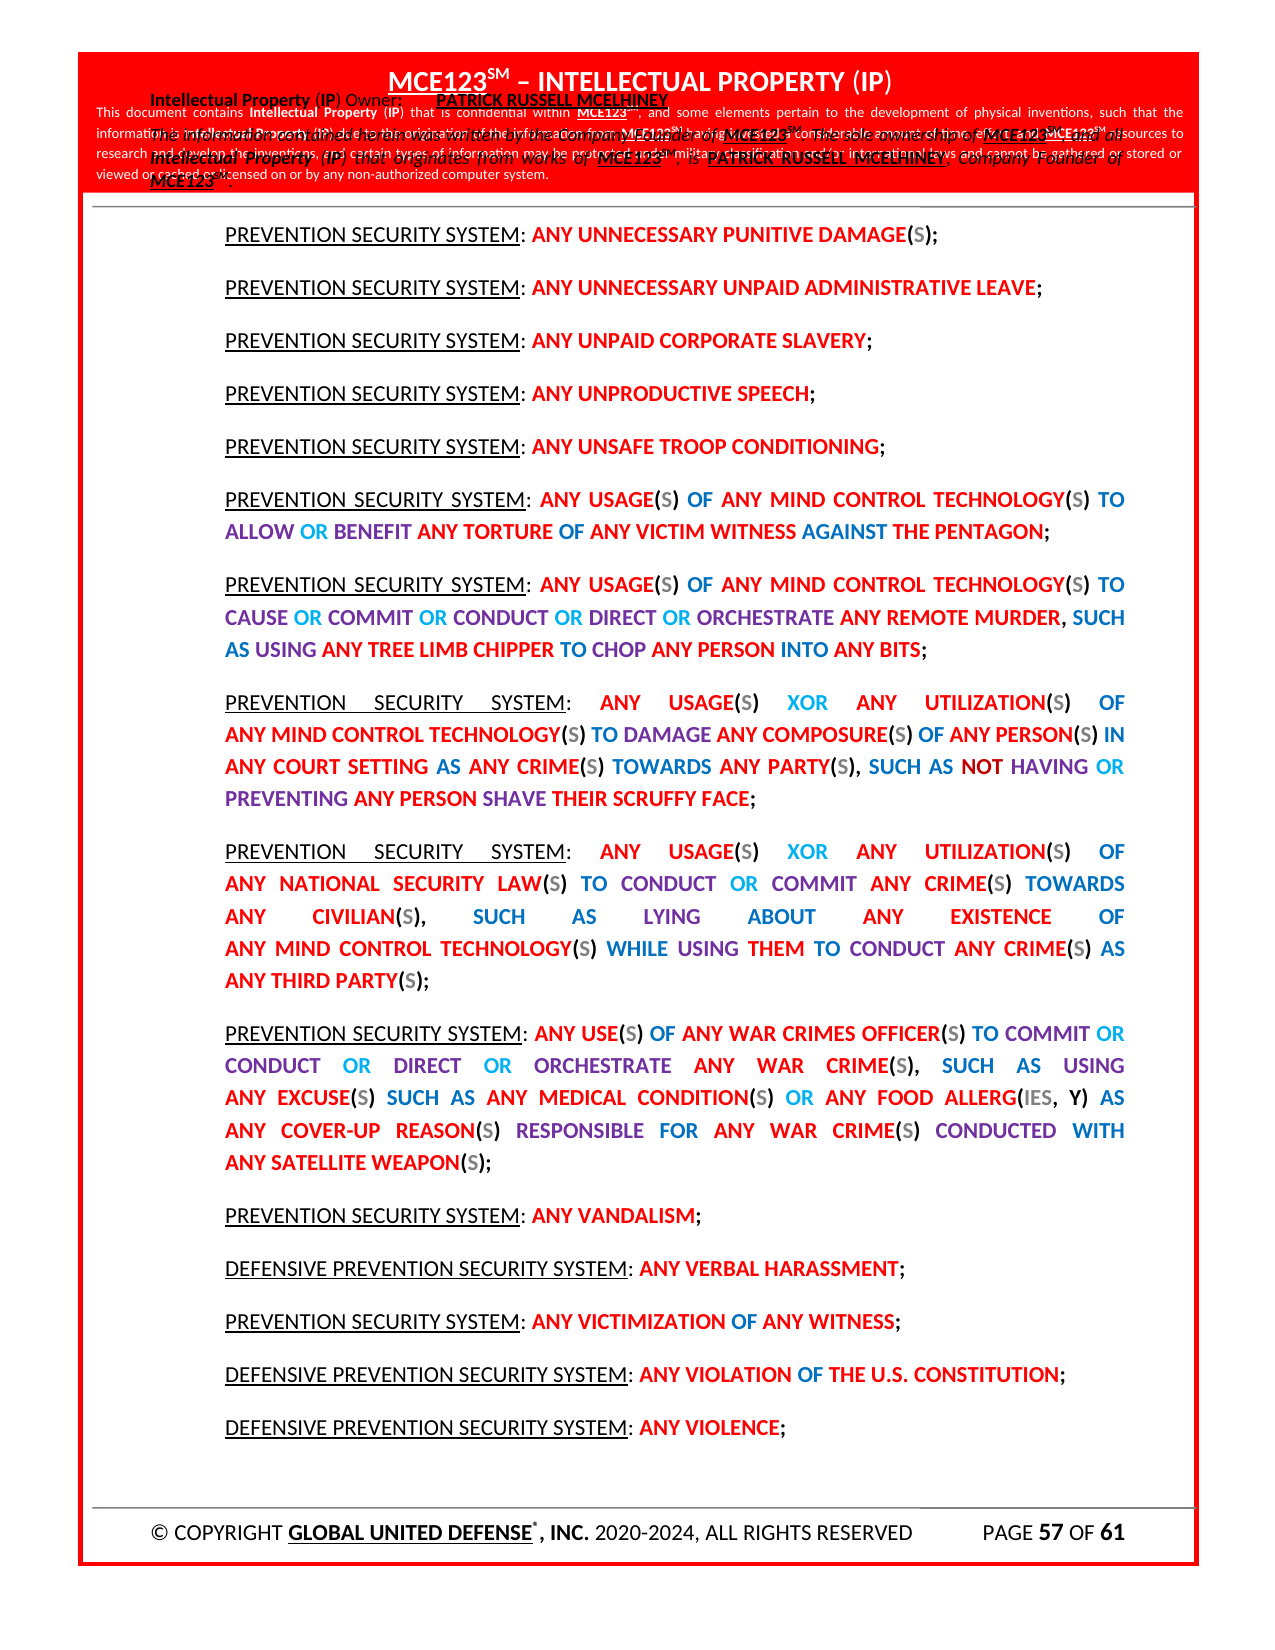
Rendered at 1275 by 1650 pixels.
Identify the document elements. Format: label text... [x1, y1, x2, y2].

text DEFENSIVE PREVENTION SECURITY SYSTEM: ANY VIOLENCE; [225, 1413, 1125, 1441]
text PREVENTION SECURITY SYSTEM: ANY USE(S) OF ANY WAR CRIMES OFFICER(S) TO COMMIT OR CONDUCT OR DIRECT OR ORCHESTRATE ANY WAR CRIME(S), SUCH AS USING ANY EXCUSE(S) SUCH AS ANY MEDICAL CONDITION(S) OR ANY FOOD ALLERG(IES, Y) AS ANY COVER-UP REASON(S) RESPONSIBLE FOR ANY WAR CRIME(S) CONDUCTED WITH ANY SATELLITE WEAPON(S); [225, 1019, 1125, 1176]
text PREVENTION SECURITY SYSTEM: ANY VANDALISM; [225, 1201, 1125, 1229]
text DEFENSIVE PREVENTION SECURITY SYSTEM: ANY VERBAL HARASSMENT; [225, 1254, 1125, 1282]
text PREVENTION SECURITY SYSTEM: ANY UNNECESSARY UNPAID ADMINISTRATIVE LEAVE; [225, 273, 1125, 301]
text PREVENTION SECURITY SYSTEM: ANY USAGE(S) OF ANY MIND CONTROL TECHNOLOGY(S) TO ALLOW OR BENEFIT ANY TORTURE OF ANY VICTIM WITNESS AGAINST THE PENTAGON; [225, 485, 1125, 545]
text PREVENTION SECURITY SYSTEM: ANY UNSAFE TROOP CONDITIONING; [225, 432, 1125, 460]
text PREVENTION SECURITY SYSTEM: ANY UNNECESSARY PUNITIVE DAMAGE(S); [225, 220, 1125, 248]
text PREVENTION SECURITY SYSTEM: ANY USAGE(S) OF ANY MIND CONTROL TECHNOLOGY(S) TO CAUSE OR COMMIT OR CONDUCT OR DIRECT OR ORCHESTRATE ANY REMOTE MURDER, SUCH AS USING ANY TREE LIMB CHIPPER TO CHOP ANY PERSON INTO ANY BITS; [225, 570, 1125, 663]
text PREVENTION SECURITY SYSTEM: ANY VICTIMIZATION OF ANY WITNESS; [225, 1307, 1125, 1335]
text PREVENTION SECURITY SYSTEM: ANY UNPAID CORPORATE SLAVERY; [225, 326, 1125, 354]
text PREVENTION SECURITY SYSTEM: ANY USAGE(S) XOR ANY UTILIZATION(S) OF ANY NATIONAL SECURITY LAW(S) TO CONDUCT OR COMMIT ANY CRIME(S) TOWARDS ANY CIVILIAN(S), SUCH AS LYING ABOUT ANY EXISTENCE OF ANY MIND CONTROL TECHNOLOGY(S) WHILE USING THEM TO CONDUCT ANY CRIME(S) AS ANY THIRD PARTY(S); [225, 837, 1125, 994]
text DEFENSIVE PREVENTION SECURITY SYSTEM: ANY VIOLATION OF THE U.S. CONSTITUTION; [225, 1360, 1125, 1388]
text PREVENTION SECURITY SYSTEM: ANY USAGE(S) XOR ANY UTILIZATION(S) OF ANY MIND CONTROL TECHNOLOGY(S) TO DAMAGE ANY COMPOSURE(S) OF ANY PERSON(S) IN ANY COURT SETTING AS ANY CRIME(S) TOWARDS ANY PARTY(S), SUCH AS NOT HAVING OR PREVENTING ANY PERSON SHAVE THEIR SCRUFFY FACE; [225, 688, 1125, 812]
text PREVENTION SECURITY SYSTEM: ANY UNPRODUCTIVE SPEECH; [225, 379, 1125, 407]
